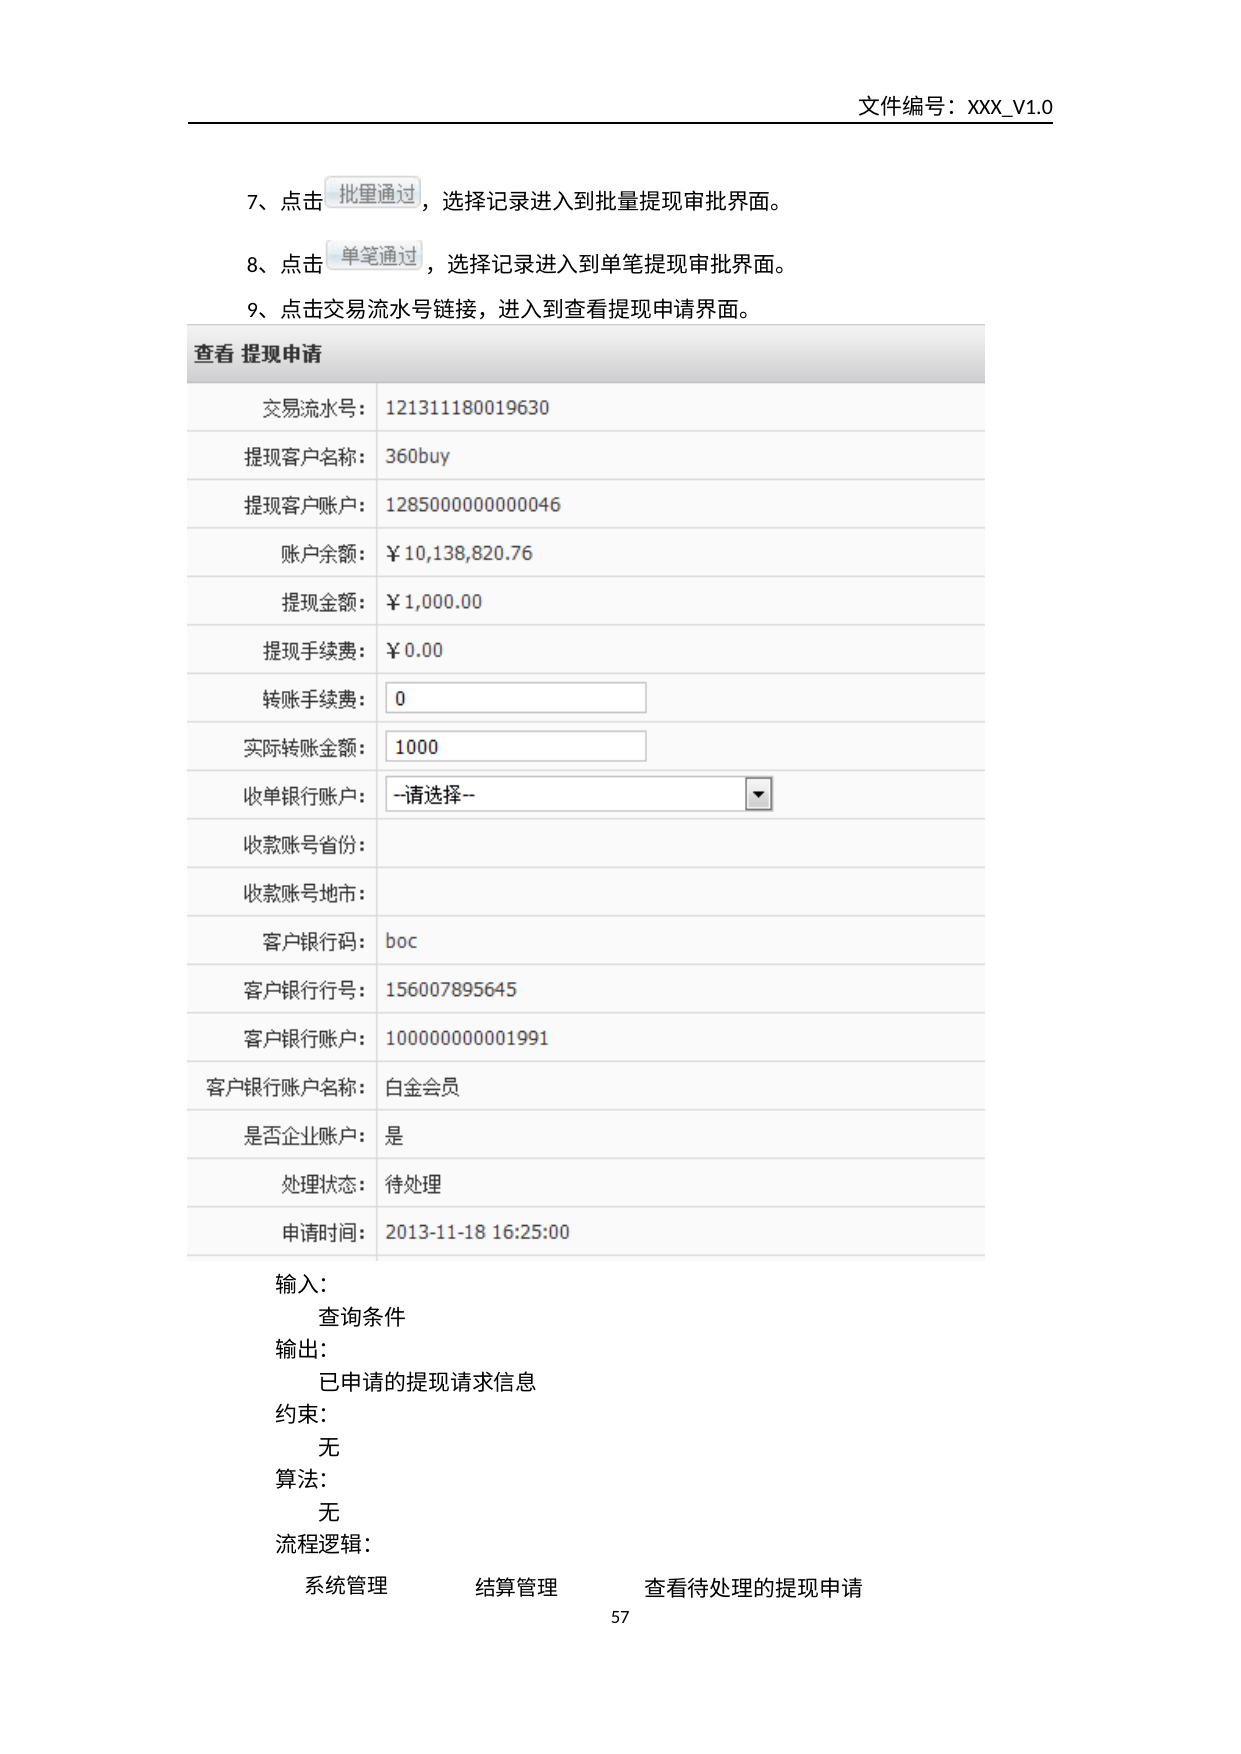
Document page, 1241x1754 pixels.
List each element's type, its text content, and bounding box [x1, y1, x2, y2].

text 无 [231, 1494, 1053, 1527]
text 无 [187, 1429, 1053, 1462]
text 查询条件 [187, 1299, 1053, 1332]
text 输入： [187, 1267, 1053, 1299]
text 9、点击交易流水号链接，进入到查看提现申请界面。 [187, 292, 1053, 324]
text 7、点击，选择记录进入到批量提现审批界面。 [187, 162, 1053, 227]
text 输出： [187, 1332, 1053, 1364]
text 流程逻辑： [231, 1527, 1053, 1559]
text 已申请的提现请求信息 [187, 1364, 1053, 1397]
text 8、点击，选择记录进入到单笔提现审批界面。 [187, 227, 1053, 292]
text 算法： [231, 1462, 1053, 1494]
text 约束： [187, 1397, 1053, 1429]
picture [323, 173, 421, 210]
picture [323, 240, 426, 272]
picture [187, 324, 985, 1261]
